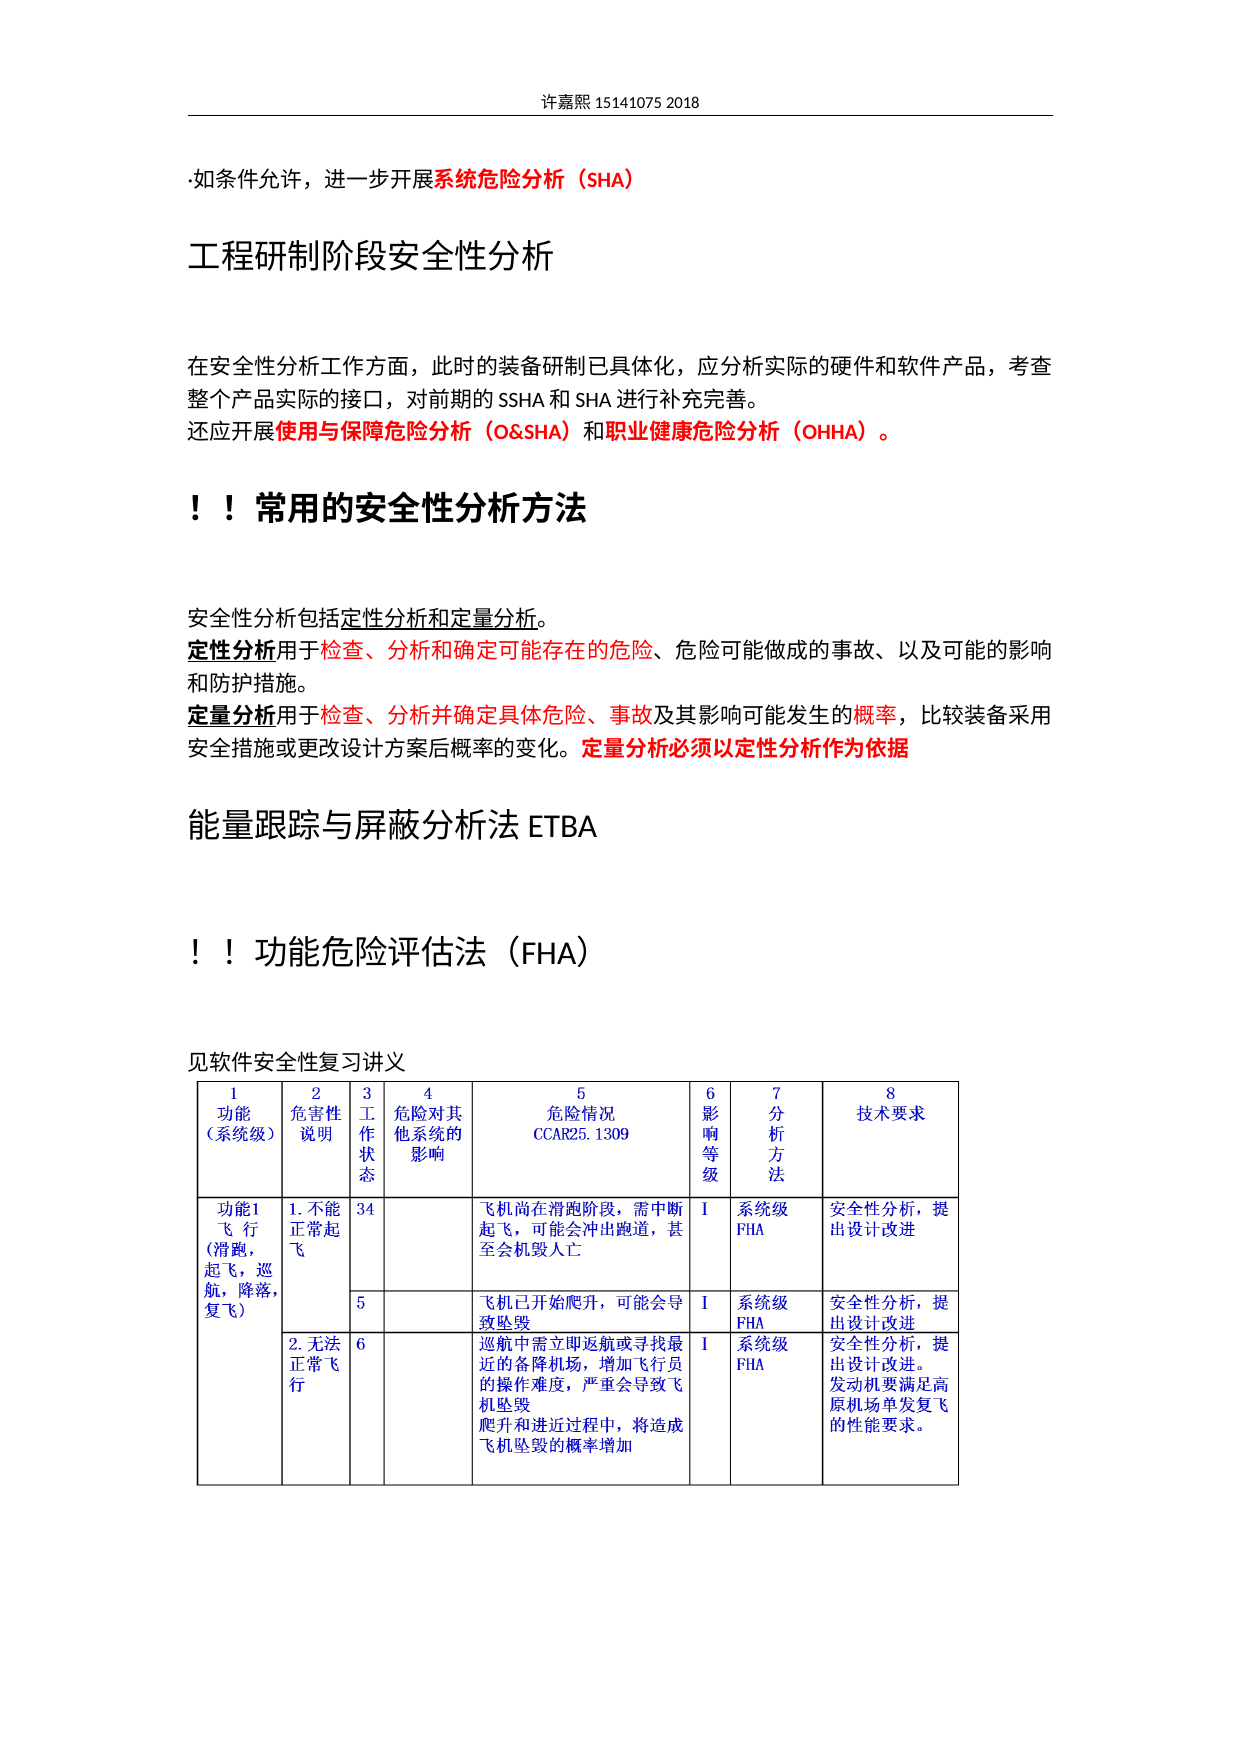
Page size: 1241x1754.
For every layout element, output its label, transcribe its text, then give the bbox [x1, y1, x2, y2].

text ·如条件允许，进一步开展系统危险分析（SHA） [187, 162, 1053, 194]
text 在安全性分析工作方面，此时的装备研制已具体化，应分析实际的硬件和软件产品，考查整个产品实际的接口，对前期的SSHA和SHA进行补充完善。 [187, 349, 1053, 414]
subtitle 能量跟踪与屏蔽分析法ETBA [187, 790, 1053, 855]
text 见软件安全性复习讲义 [187, 1044, 1053, 1077]
subtitle 工程研制阶段安全性分析 [187, 222, 1053, 287]
text 定量分析用于检查、分析并确定具体危险、事故及其影响可能发生的概率，比较装备采用安全措施或更改设计方案后概率的变化。定量分析必须以定性分析作为依据 [187, 698, 1053, 763]
subtitle ！！功能危险评估法（FHA） [187, 917, 1053, 982]
picture [187, 1077, 960, 1486]
text 还应开展使用与保障危险分析（O&SHA）和职业健康危险分析（OHHA）。 [187, 414, 1053, 446]
text 定性分析用于检查、分析和确定可能存在的危险、危险可能做成的事故、以及可能的影响和防护措施。 [187, 633, 1053, 698]
text 安全性分析包括定性分析和定量分析。 [187, 601, 1053, 633]
subtitle ！！常用的安全性分析方法 [187, 473, 1053, 538]
